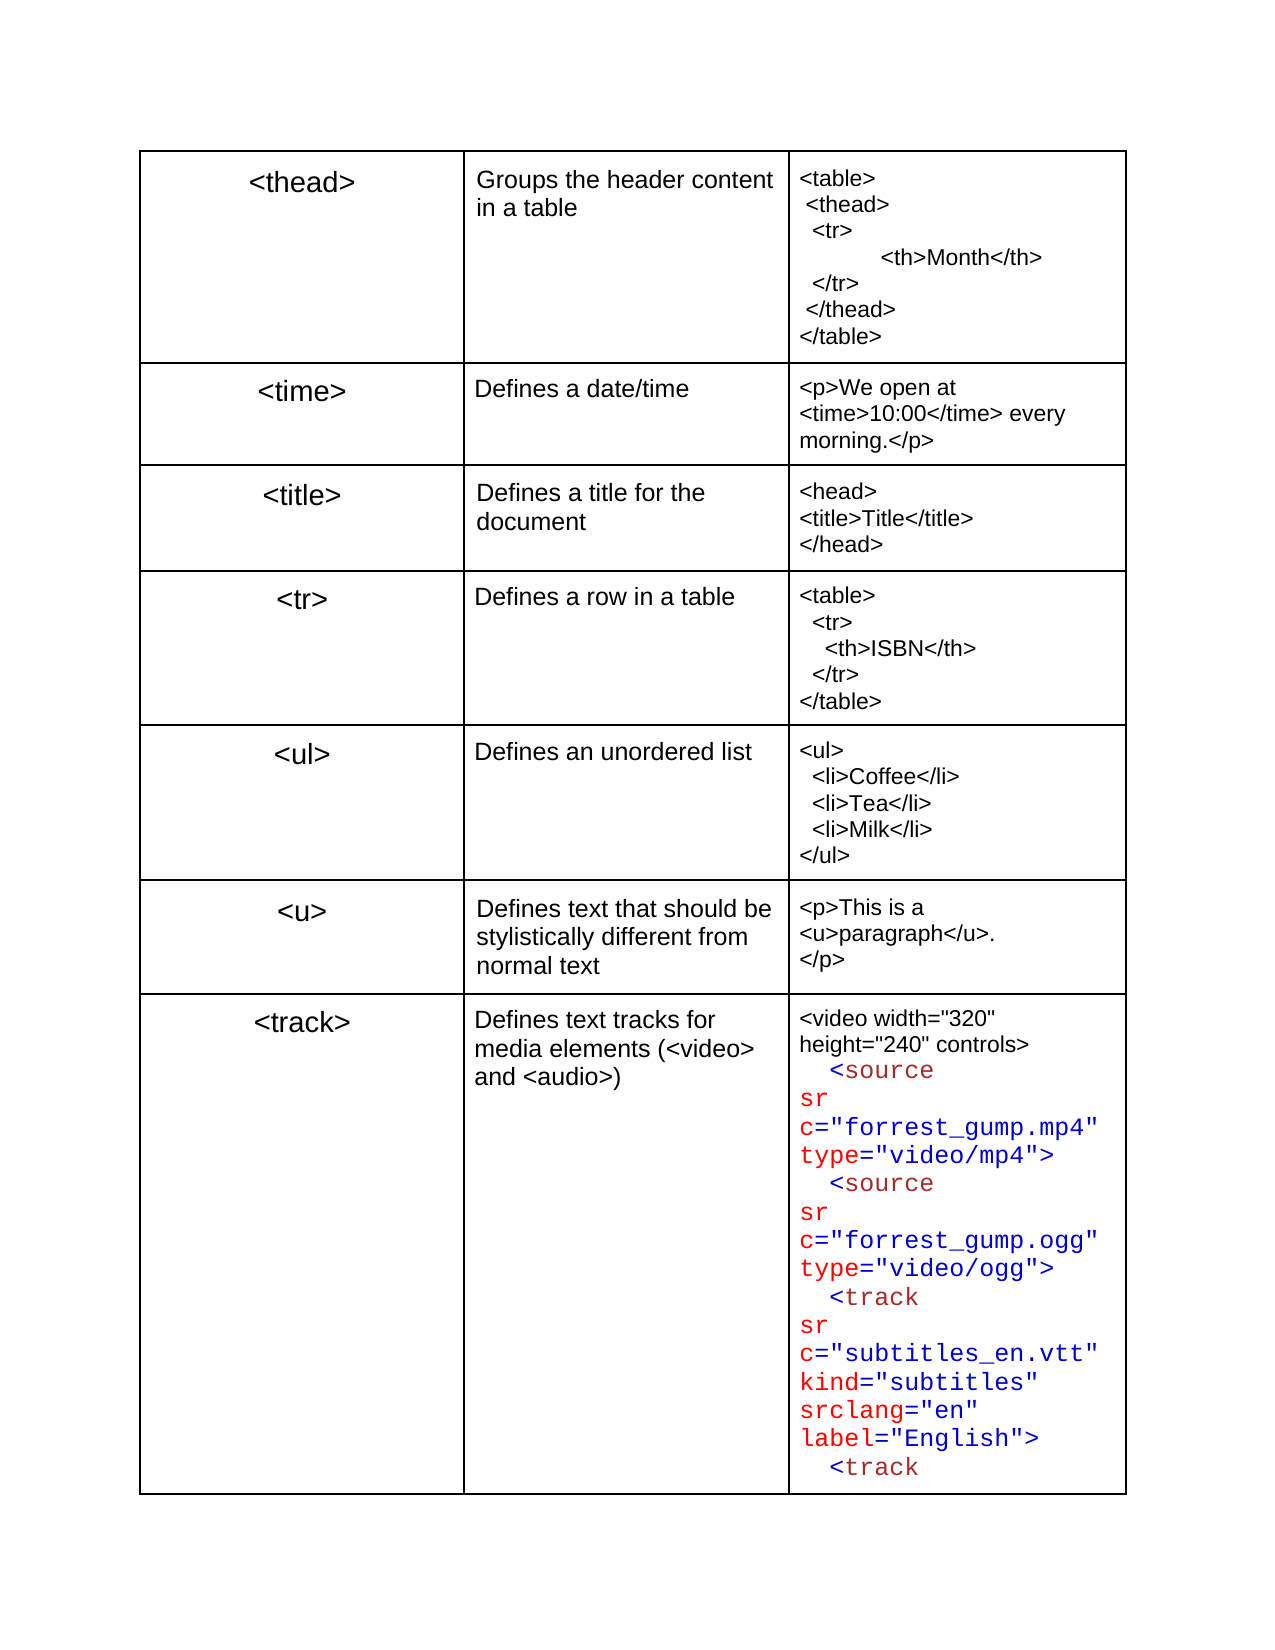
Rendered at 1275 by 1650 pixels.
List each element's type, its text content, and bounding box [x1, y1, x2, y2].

table_cell <track> [141, 995, 463, 1493]
table_cell Defines a row in a table [465, 572, 788, 724]
table_cell Defines text that should be stylistically different from normal text [465, 881, 788, 992]
table_cell <tr> [141, 572, 463, 724]
table_cell <ul> [141, 726, 463, 879]
table_cell Defines an unordered list [465, 726, 788, 879]
table_cell <time> [141, 364, 463, 463]
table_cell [790, 995, 1125, 1493]
table_cell <table> <thead> <tr> <th>Month</th> </tr> </thead> </table> [790, 152, 1125, 362]
table_cell <head> <title>Title</title> </head> [790, 466, 1125, 570]
table_cell <p>This is a <u>paragraph</u>. </p> [790, 881, 1125, 992]
table_cell <p>We open at <time>10:00</time> every morning.</p> [790, 364, 1125, 463]
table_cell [465, 995, 788, 1493]
table_cell <ul> <li>Coffee</li> <li>Tea</li> <li>Milk</li> </ul> [790, 726, 1125, 879]
table_cell Defines a title for the document [465, 466, 788, 570]
table_cell <u> [141, 881, 463, 992]
table_cell <thead> [141, 152, 463, 362]
table_cell <title> [141, 466, 463, 570]
table_cell Groups the header content in a table [465, 152, 788, 362]
table_cell <table> <tr> <th>ISBN</th> </tr> </table> [790, 572, 1125, 724]
table_cell Defines a date/time [465, 364, 788, 463]
